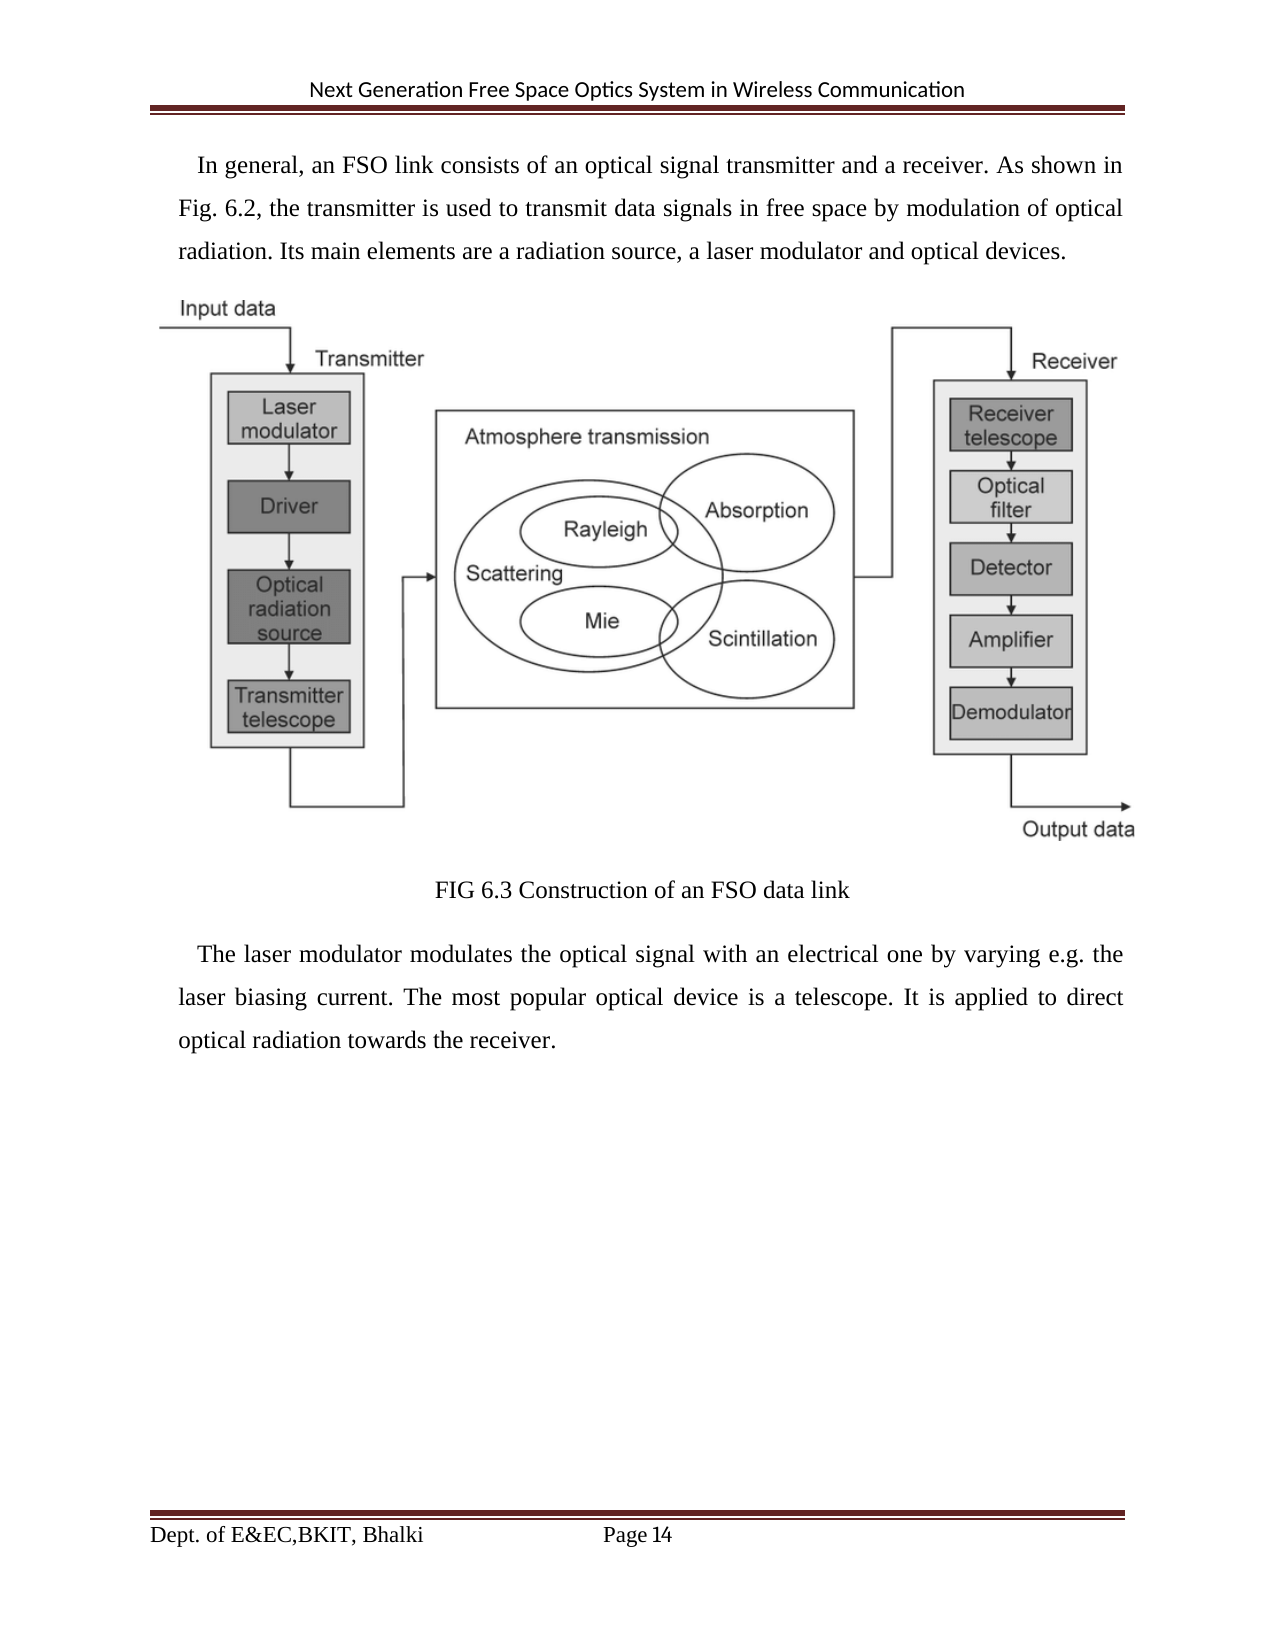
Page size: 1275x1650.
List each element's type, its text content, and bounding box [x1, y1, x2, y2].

text FIG 6.3 Construction of an FSO data link [159, 875, 1125, 904]
picture [159, 300, 1135, 841]
text In general, an FSO link consists of an optical signal transmitter and a receiver. As shown in Fig. 6.2, the transmitter is used to transmit data signals in free space by modulation of optical radiation. Its main elements are a radiation source, a laser modulator and optical devices. [178, 150, 1125, 265]
text The laser modulator modulates the optical signal with an electrical one by varying e.g. the laser biasing current. The most popular optical device is a telescope. It is applied to direct optical radiation towards the receiver. [178, 939, 1125, 1054]
